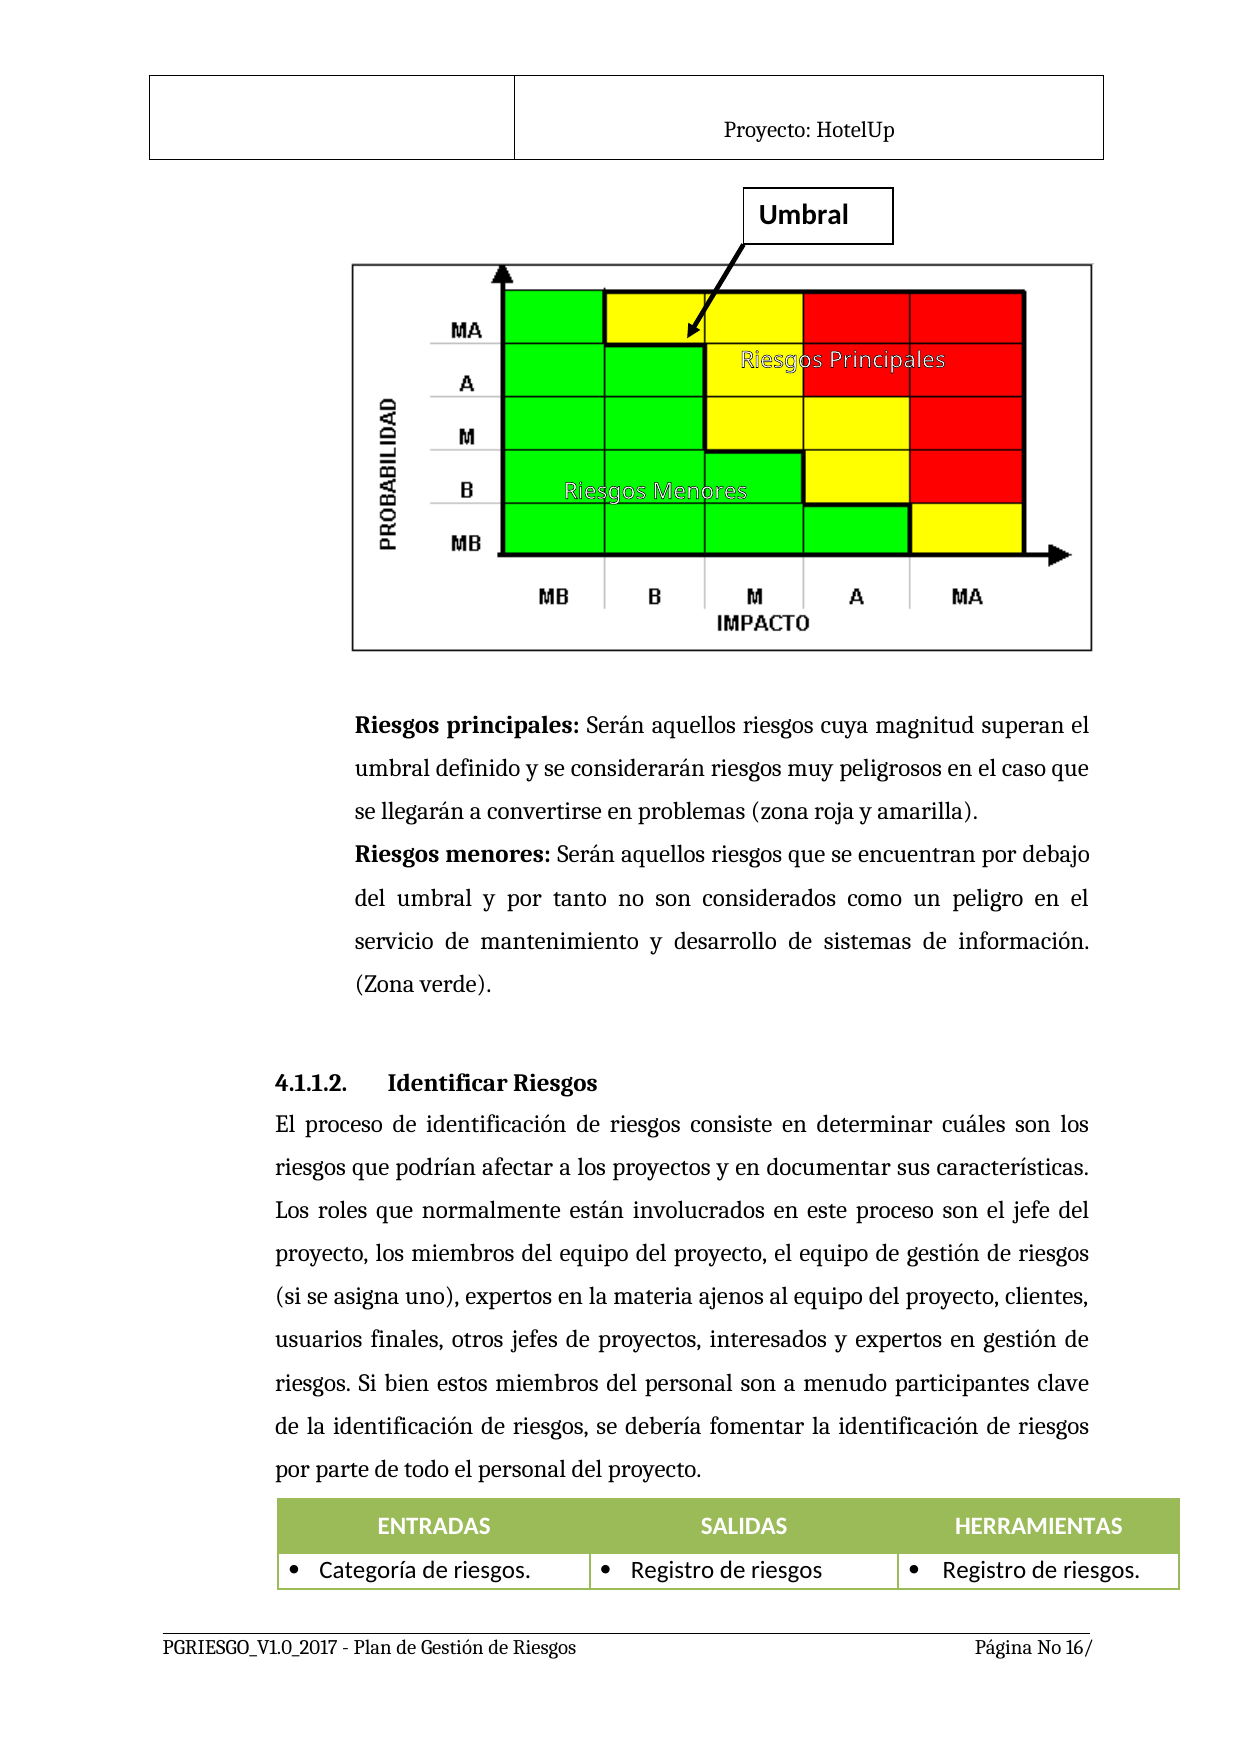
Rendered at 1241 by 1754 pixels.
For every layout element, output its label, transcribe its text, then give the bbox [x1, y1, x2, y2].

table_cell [279, 1554, 589, 1588]
subtitle Identificar Riesgos [275, 1068, 1090, 1097]
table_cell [591, 1554, 897, 1588]
picture [349, 263, 1094, 653]
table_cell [899, 1554, 1178, 1588]
text Riesgos principales: Serán aquellos riesgos cuya magnitud superan el umbral definido y se considerarán riesgos muy peligrosos en el caso que se llegarán a convertirse en problemas (zona roja y amarilla). [354, 711, 1090, 826]
text Riesgos menores: Serán aquellos riesgos que se encuentran por debajo del umbral y por tanto no son considerados como un peligro en el servicio de mantenimiento y desarrollo de sistemas de información. (Zona verde). [354, 840, 1090, 998]
table_header ENTRADAS [279, 1500, 589, 1552]
text El proceso de identificación de riesgos consiste en determinar cuáles son los riesgos que podrían afectar a los proyectos y en documentar sus características. Los roles que normalmente están involucrados en este proceso son el jefe del proyecto, los miembros del equipo del proyecto, el equipo de gestión de riesgos (si se asigna uno), expertos en la materia ajenos al equipo del proyecto, clientes, usuarios finales, otros jefes de proyectos, interesados y expertos en gestión de riesgos. Si bien estos miembros del personal son a menudo participantes clave de la identificación de riesgos, se debería fomentar la identificación de riesgos por parte de todo el personal del proyecto. [275, 1110, 1090, 1483]
table_header HERRAMIENTAS [899, 1500, 1178, 1552]
table_header SALIDAS [591, 1500, 897, 1552]
